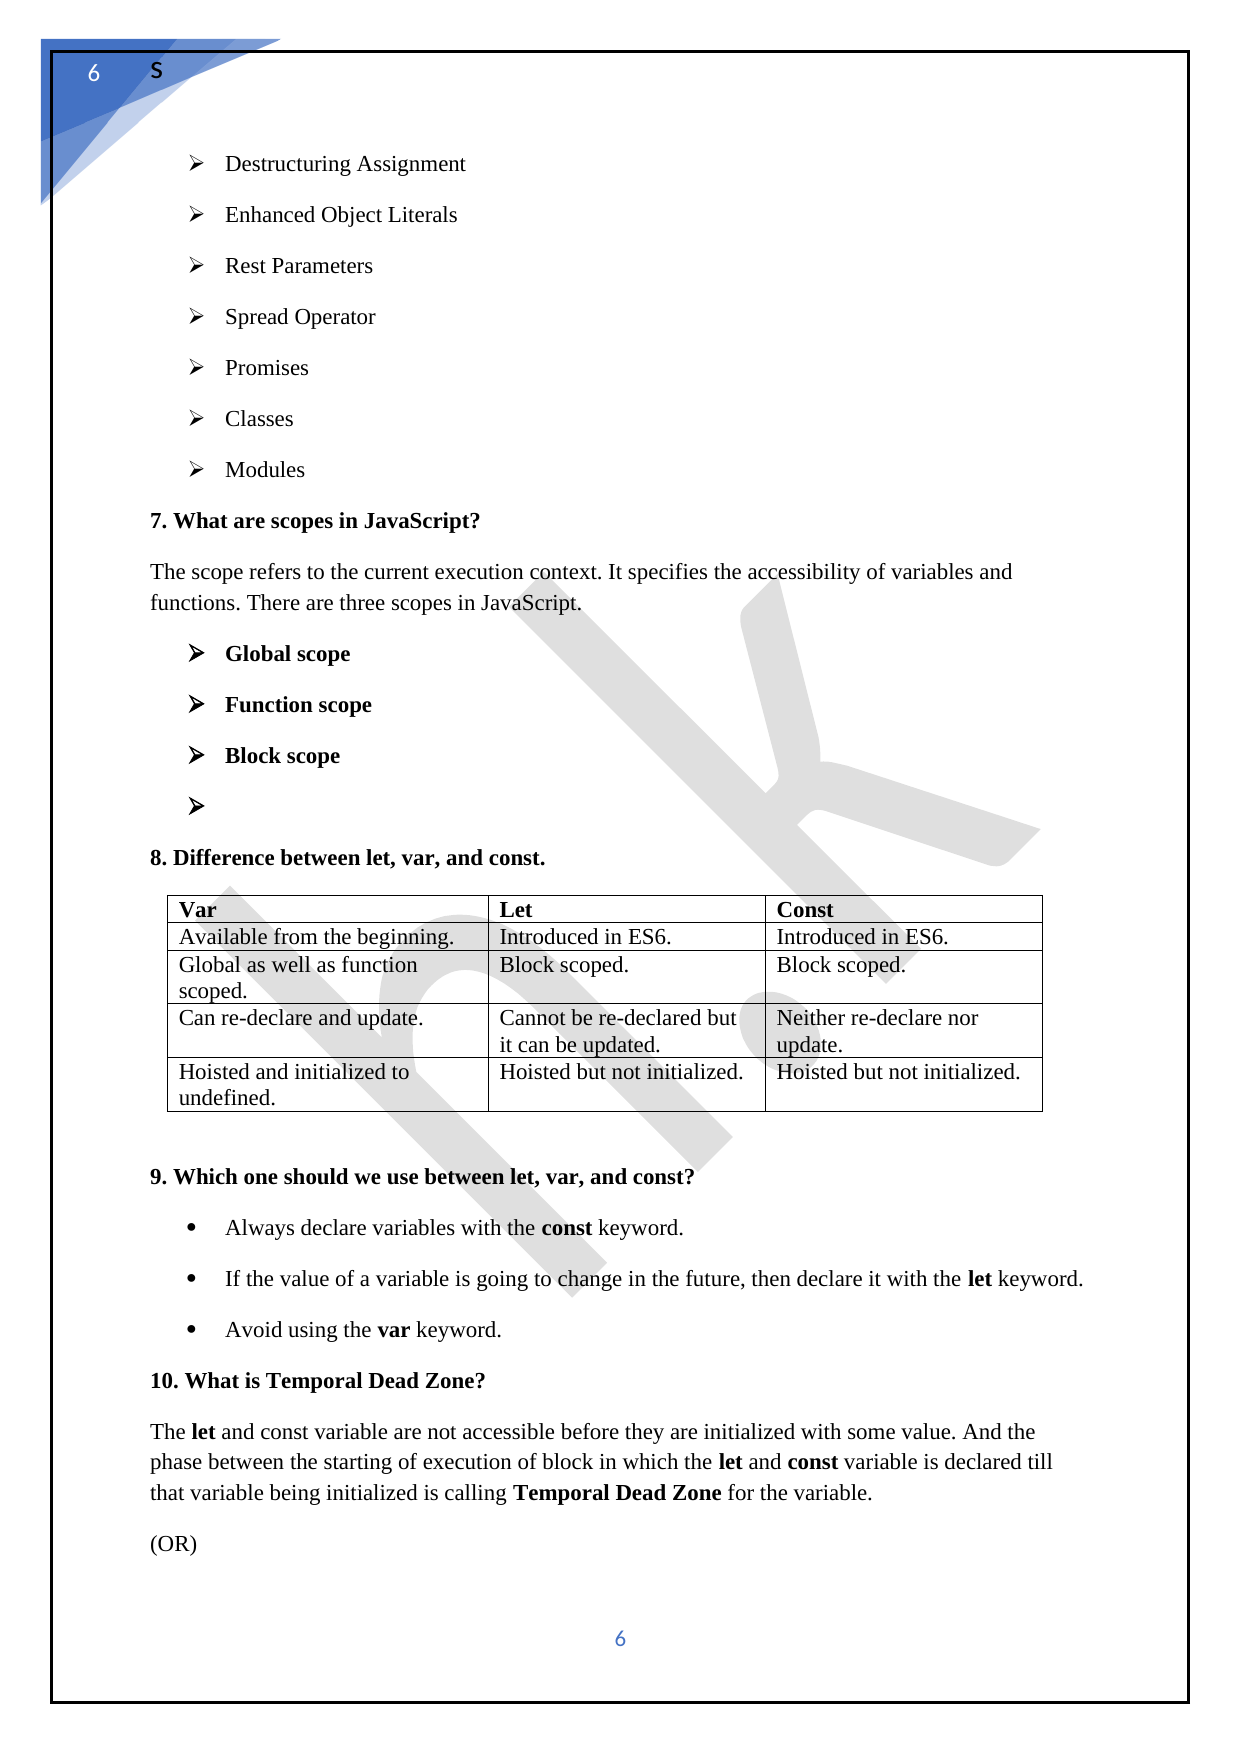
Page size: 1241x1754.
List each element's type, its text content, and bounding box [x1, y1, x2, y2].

table_cell Block scoped. [766, 951, 1042, 1003]
list Always declare variables with the const keyword. [187, 1214, 1090, 1240]
list Enhanced Object Literals [187, 201, 1090, 227]
table_header Var [168, 896, 488, 922]
text 8. Difference between let, var, and const. [150, 844, 1090, 870]
list Classes [187, 405, 1090, 432]
text 9. Which one should we use between let, var, and const? [150, 1163, 1090, 1189]
table_cell Neither re-declare nor update. [766, 1004, 1042, 1057]
table_header Const [766, 896, 1042, 922]
table_cell Available from the beginning. [168, 923, 488, 949]
text (OR) [150, 1529, 1090, 1556]
table_cell Hoisted but not initialized. [489, 1058, 765, 1111]
table_cell Introduced in ES6. [489, 923, 765, 949]
text 7. What are scopes in JavaScript? [150, 507, 1090, 534]
table_cell Can re-declare and update. [168, 1004, 488, 1057]
table_header Let [489, 896, 765, 922]
list Spread Operator [187, 303, 1090, 329]
list Modules [187, 456, 1090, 483]
list Promises [187, 354, 1090, 381]
list Block scope [187, 742, 1090, 768]
list Function scope [187, 691, 1090, 717]
text The scope refers to the current execution context. It specifies the accessibility of variables and functions. There are three scopes in JavaScript. [150, 558, 1090, 615]
list If the value of a variable is going to change in the future, then declare it with the let keyword. [187, 1265, 1090, 1291]
list Global scope [187, 639, 1090, 666]
table_cell Introduced in ES6. [766, 923, 1042, 949]
picture [53, 53, 283, 207]
picture [40, 38, 283, 207]
table_cell Global as well as function scoped. [168, 951, 488, 1003]
table_cell Hoisted but not initialized. [766, 1058, 1042, 1111]
list Destructuring Assignment [187, 150, 1090, 176]
table_cell Cannot be re-declared but it can be updated. [489, 1004, 765, 1057]
list Rest Parameters [187, 252, 1090, 278]
list Avoid using the var keyword. [187, 1316, 1090, 1342]
text 10. What is Temporal Dead Zone? [150, 1367, 1090, 1393]
text The let and const variable are not accessible before they are initialized with some value. And the phase between the starting of execution of block in which the let and const variable is declared till that variable being initialized is calling Temporal Dead Zone for the variable. [150, 1418, 1090, 1505]
table_cell Hoisted and initialized to undefined. [168, 1058, 488, 1111]
table_cell Block scoped. [489, 951, 765, 1003]
